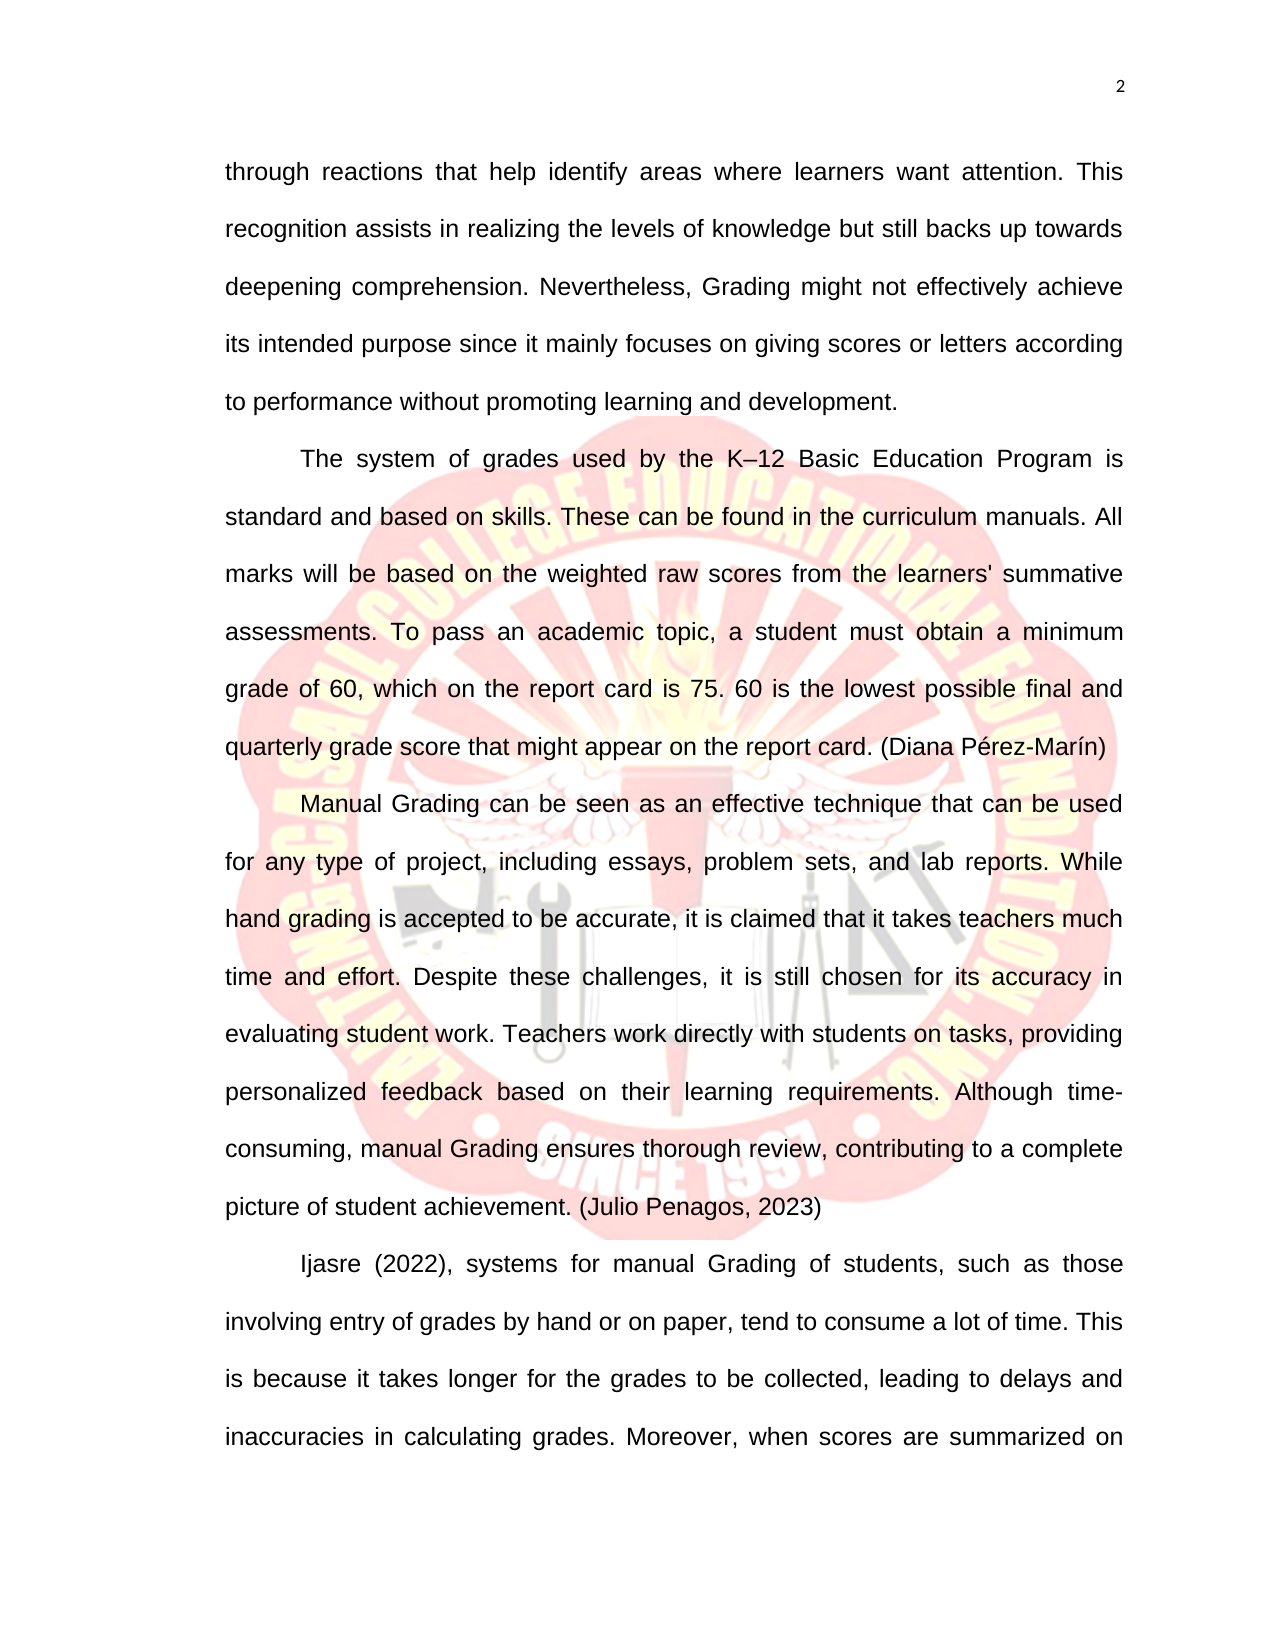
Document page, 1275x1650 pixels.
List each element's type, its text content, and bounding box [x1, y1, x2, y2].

text Manual Grading can be seen as an effective technique that can be used for any type of project, including essays, problem sets, and lab reports. While hand grading is accepted to be accurate, it is claimed that it takes teachers much time and effort. Despite these challenges, it is still chosen for its accuracy in evaluating student work. Teachers work directly with students on tasks, providing personalized feedback based on their learning requirements. Although time-consuming, manual Grading ensures thorough review, contributing to a complete picture of student achievement. (Julio Penagos, 2023) [225, 789, 1125, 1220]
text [225, 1249, 1125, 1450]
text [225, 156, 1125, 415]
text The system of grades used by the K–12 Basic Education Program is standard and based on skills. These can be found in the curriculum manuals. All marks will be based on the weighted raw scores from the learners' summative assessments. To pass an academic topic, a student must obtain a minimum grade of 60, which on the report card is 75. 60 is the lowest possible final and quarterly grade score that might appear on the report card. (Diana Pérez-Marín) [225, 444, 1125, 760]
